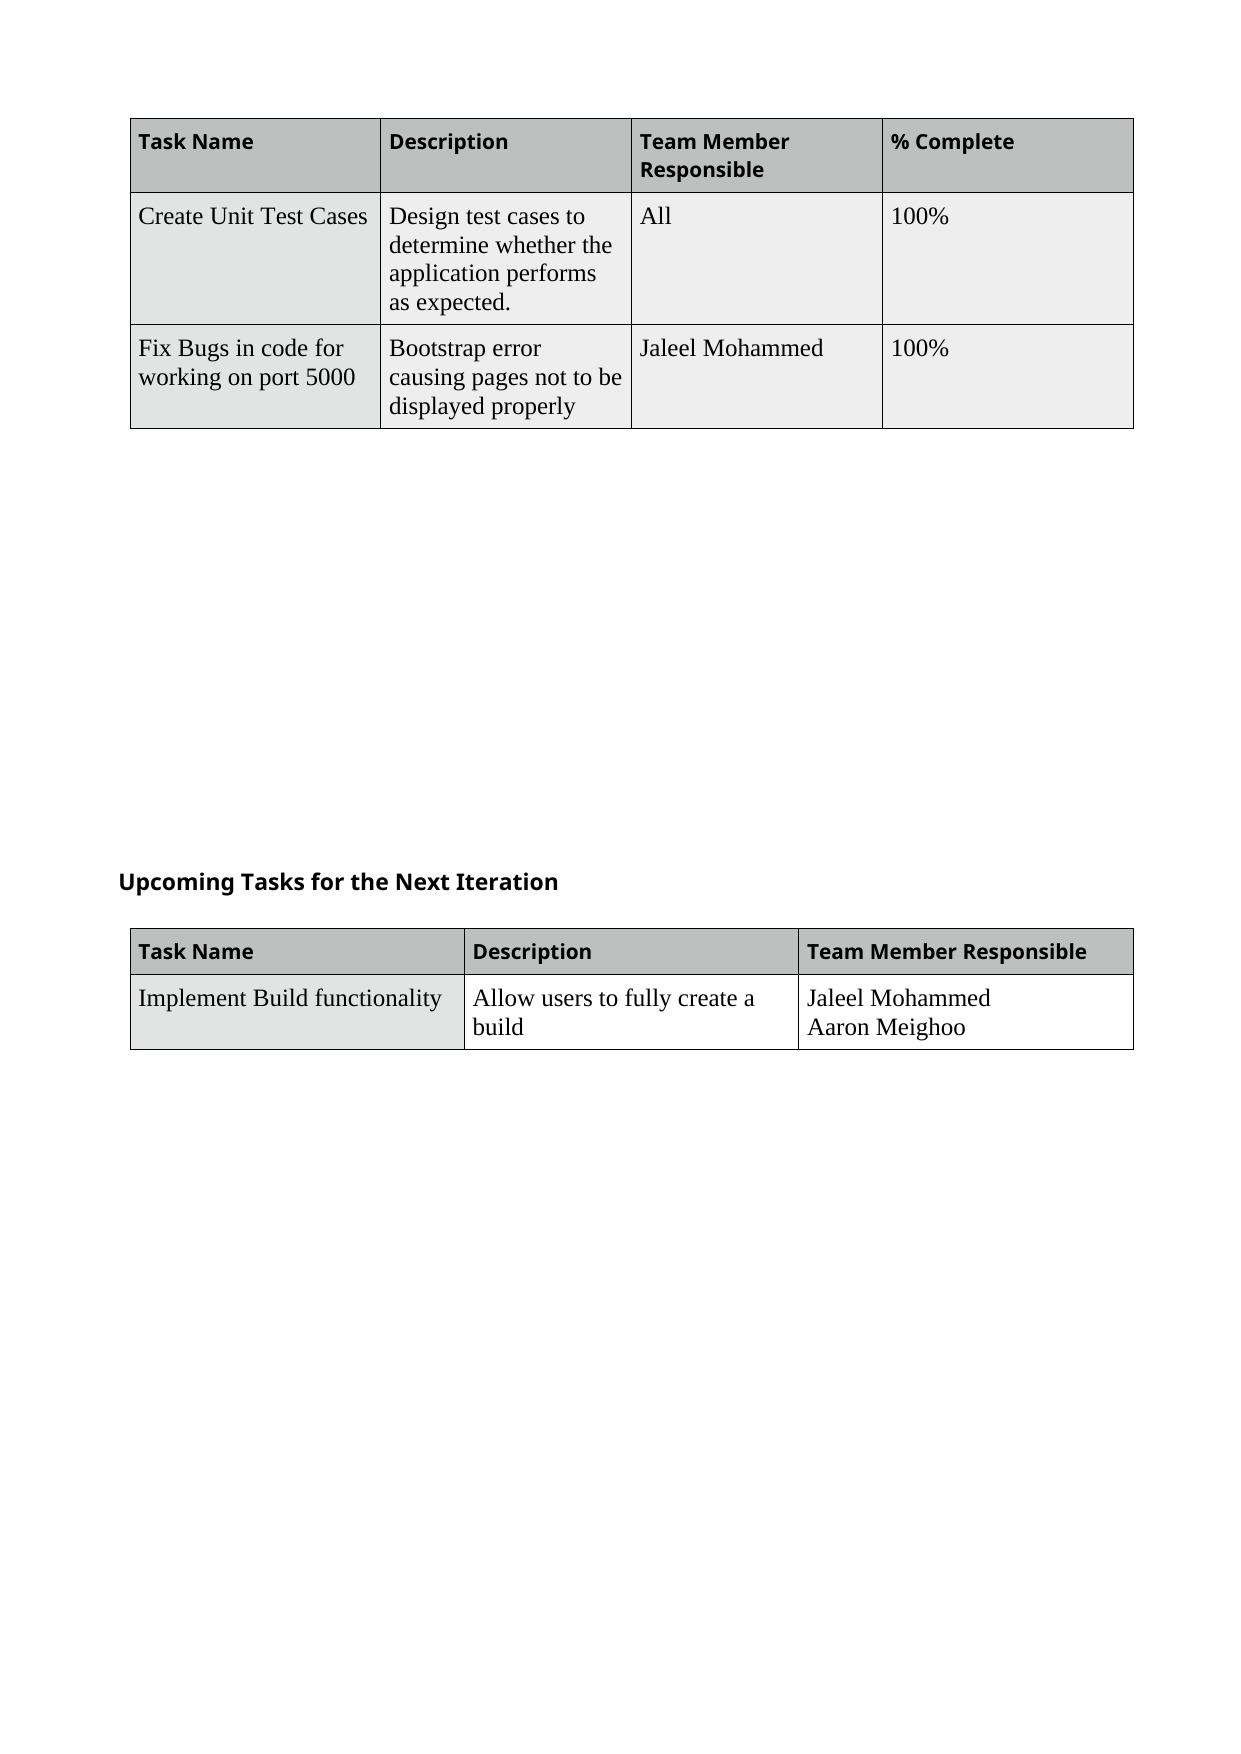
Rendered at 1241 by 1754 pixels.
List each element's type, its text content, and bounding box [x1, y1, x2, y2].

table_cell Fix Bugs in code for working on port 5000 [131, 325, 380, 428]
table_header % Complete [883, 119, 1133, 192]
table_header Task Name [131, 119, 380, 192]
table_header Description [381, 119, 631, 192]
table_cell All [632, 193, 882, 324]
table_cell Jaleel Mohammed Aaron Meighoo [799, 975, 1133, 1049]
table_header Task Name [131, 929, 464, 974]
table_cell Create Unit Test Cases [131, 193, 380, 324]
table_cell 100% [883, 325, 1133, 428]
table_header Description [465, 929, 798, 974]
table_cell Design test cases to determine whether the application performs as expected. [381, 193, 631, 324]
table_cell Allow users to fully create a build [465, 975, 798, 1049]
table_header Team Member Responsible [799, 929, 1133, 974]
table_header Team Member Responsible [632, 119, 882, 192]
table_cell Jaleel Mohammed [632, 325, 882, 428]
table_cell 100% [883, 193, 1133, 324]
table_cell Implement Build functionality [131, 975, 464, 1049]
table_cell Bootstrap error causing pages not to be displayed properly [381, 325, 631, 428]
text Upcoming Tasks for the Next Iteration [118, 866, 1122, 897]
